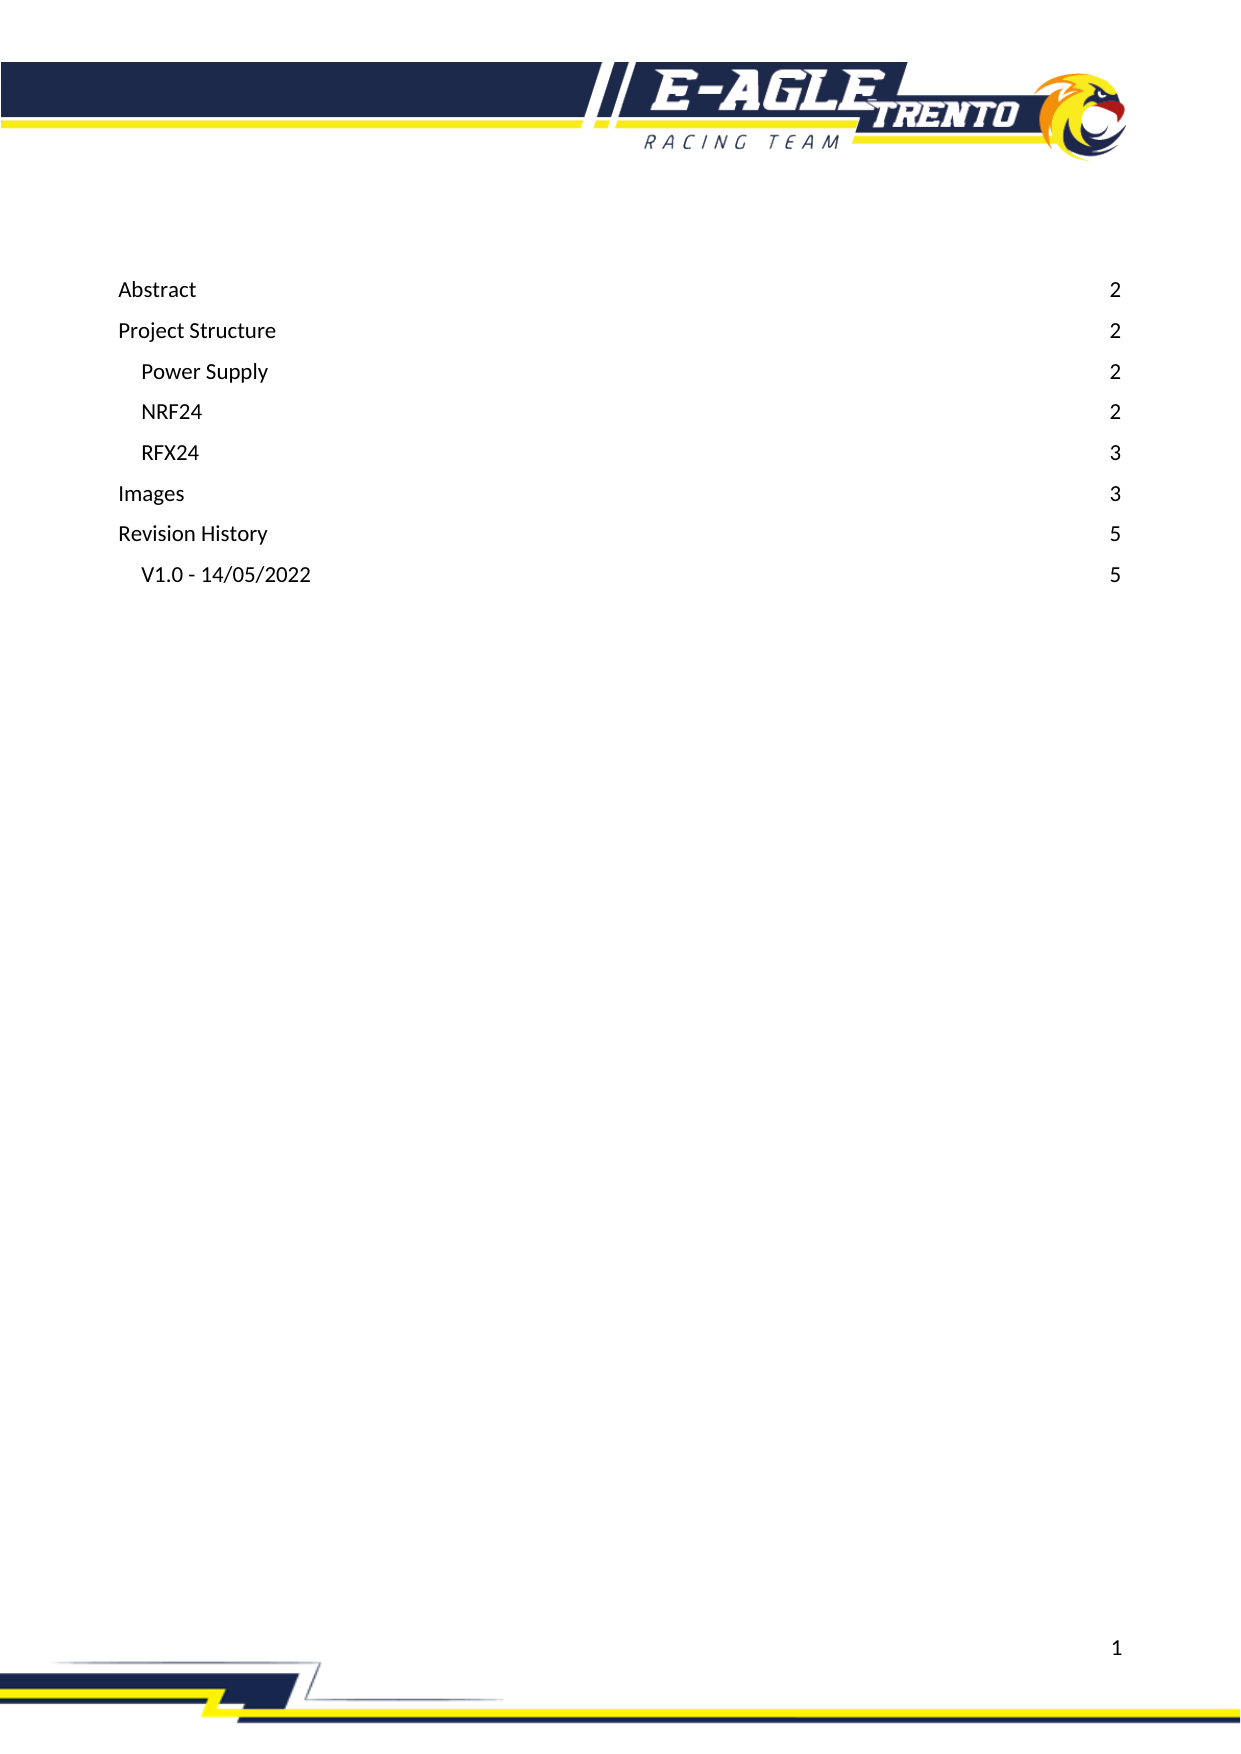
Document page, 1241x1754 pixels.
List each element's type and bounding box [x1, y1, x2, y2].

picture [0, 1649, 1241, 1754]
picture [1, 62, 1126, 161]
